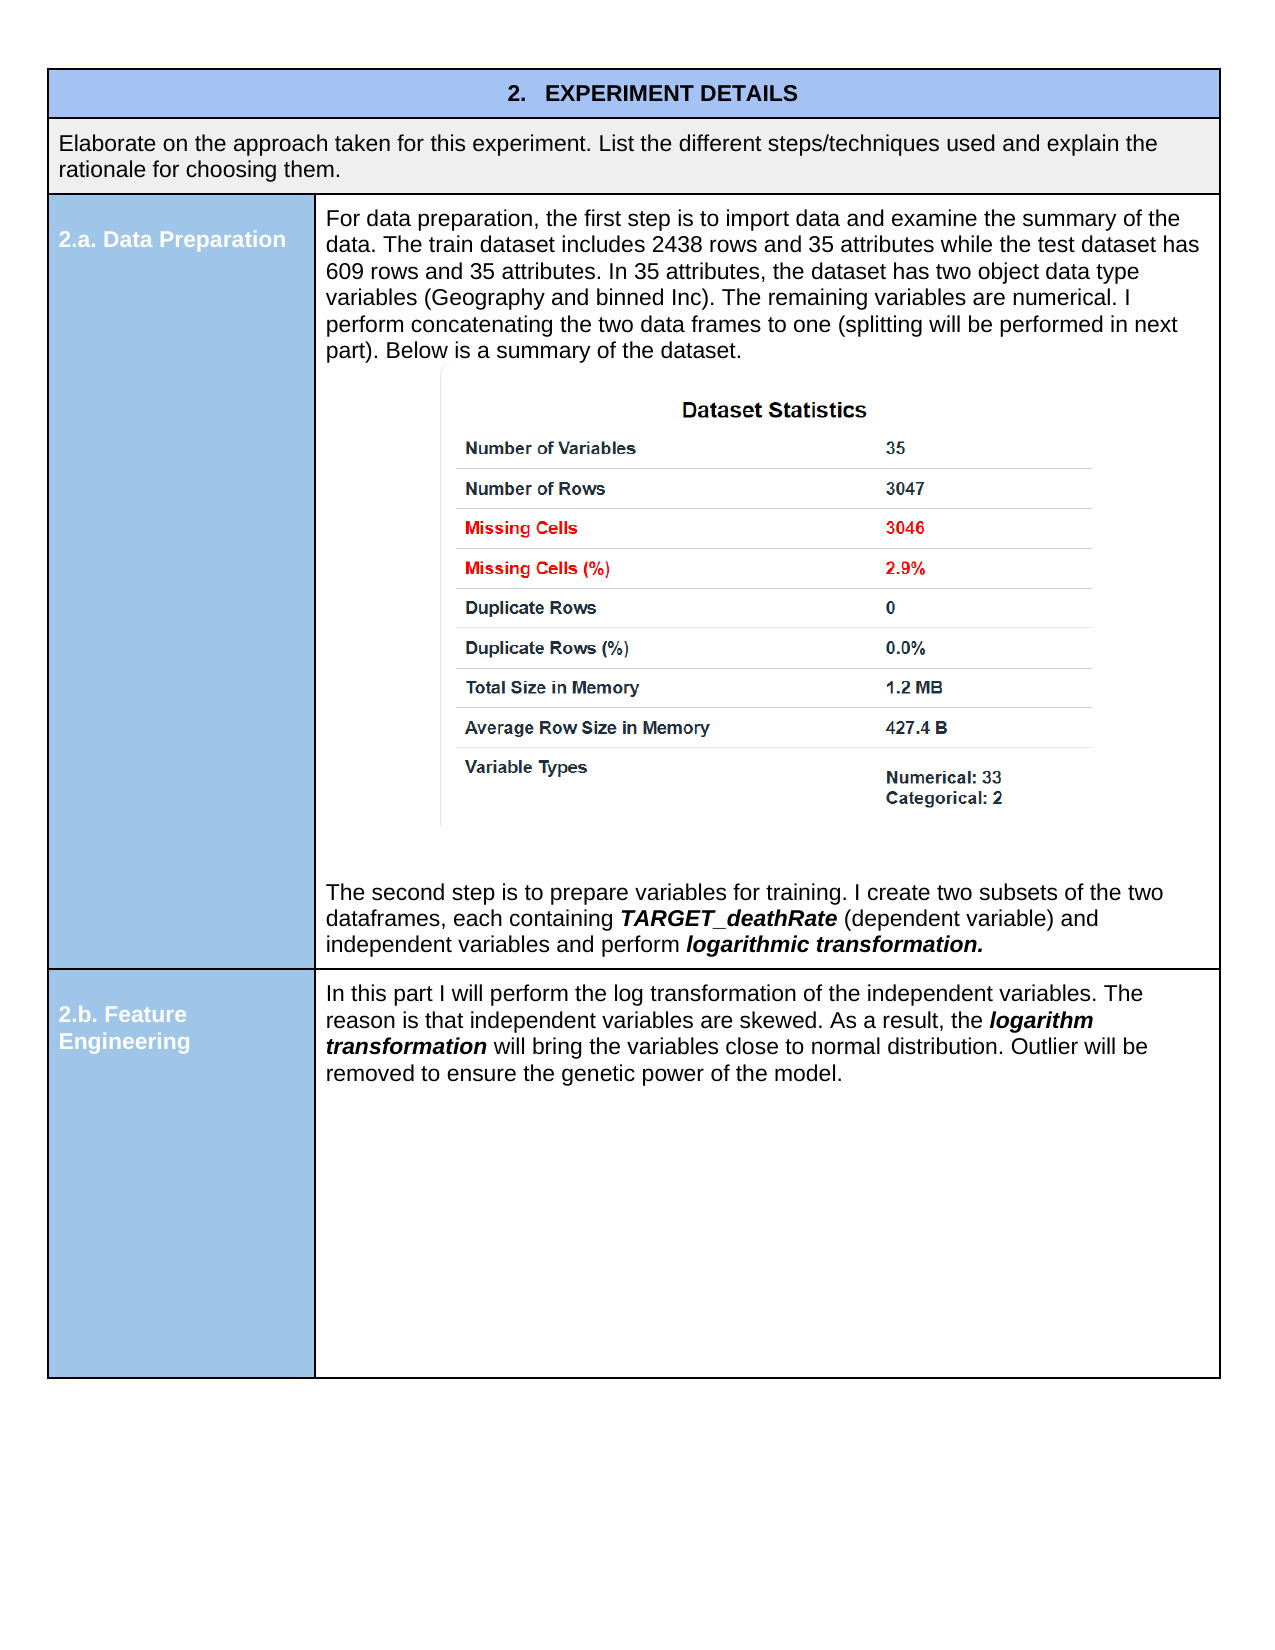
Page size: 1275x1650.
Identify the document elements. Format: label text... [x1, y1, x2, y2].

table_cell 2.b. Feature Engineering [49, 970, 314, 1377]
table_cell Elaborate on the approach taken for this experiment. List the different steps/techniques used and explain the rationale for choosing them. [49, 119, 1219, 193]
table_cell In this part I will perform the log transformation of the independent variables. The reason is that independent variables are skewed. As a result, the logarithm transformation will bring the variables close to normal distribution. Outlier will be removed to ensure the genetic power of the model. [316, 970, 1219, 1377]
table_header EXPERIMENT DETAILS [49, 70, 1219, 117]
table_cell For data preparation, the first step is to import data and examine the summary of the data. The train dataset includes 2438 rows and 35 attributes while the test dataset has 609 rows and 35 attributes. In 35 attributes, the dataset has two object data type variables (Geography and binned Inc). The remaining variables are numerical. I perform concatenating the two data frames to one (splitting will be performed in next part). Below is a summary of the dataset. The second step is to prepare variables for training. I create two subsets of the two dataframes, each containing TARGET_deathRate (dependent variable) and independent variables and perform logarithmic transformation. [316, 195, 1219, 968]
table_cell 2.a. Data Preparation [49, 195, 314, 968]
picture [440, 363, 1109, 826]
